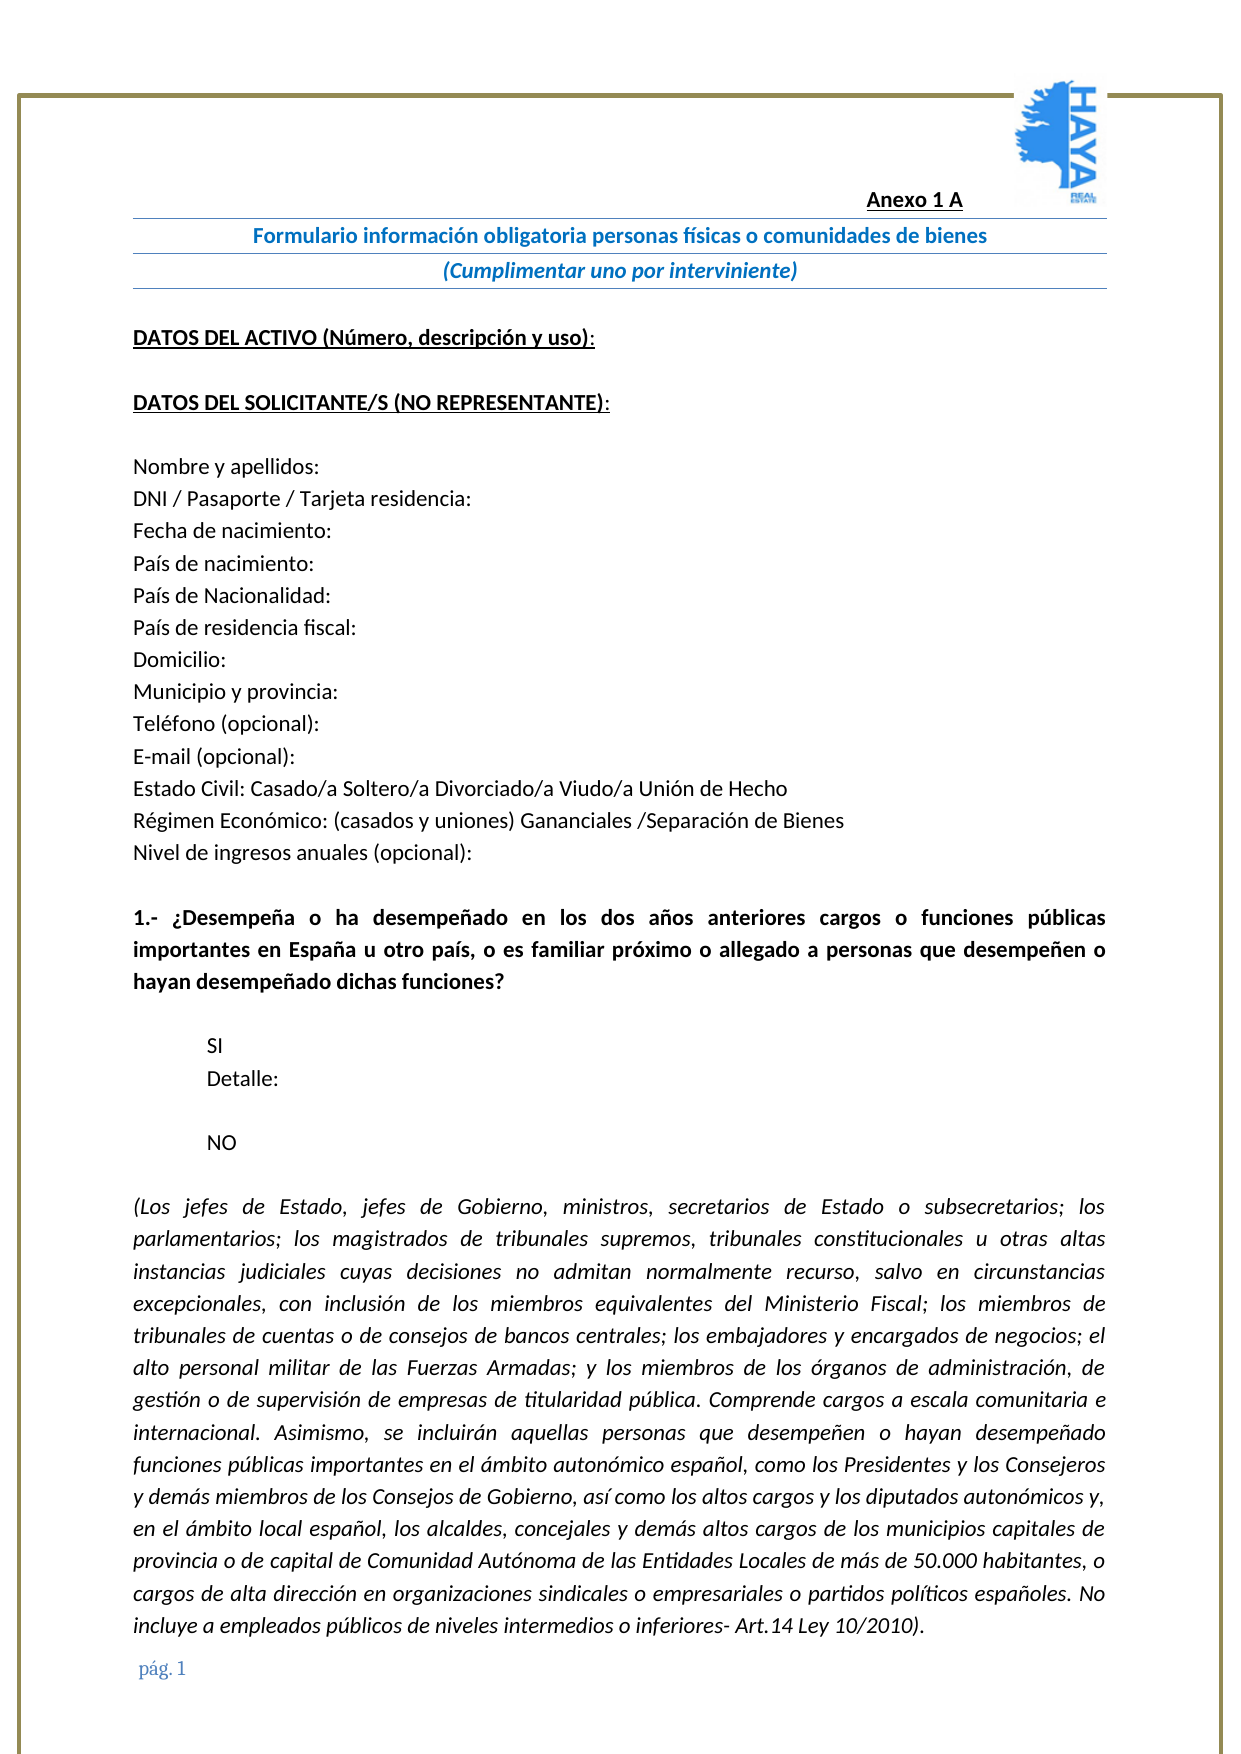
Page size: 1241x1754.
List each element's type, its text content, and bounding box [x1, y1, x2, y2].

text 1.- ¿Desempeña o ha desempeñado en los dos años anteriores cargos o funciones públicas importantes en España u otro país, o es familiar próximo o allegado a personas que desempeñen o hayan desempeñado dichas funciones? [133, 903, 1107, 995]
text NO [207, 1128, 1107, 1156]
text DNI / Pasaporte / Tarjeta residencia: [133, 484, 1107, 512]
text Régimen Económico: (casados y uniones) Gananciales /Separación de Bienes [133, 806, 1107, 834]
text DATOS DEL SOLICITANTE/S (NO REPRESENTANTE): [133, 388, 1107, 416]
picture [1013, 73, 1108, 208]
text País de Nacionalidad: [133, 581, 1107, 609]
text (Los jefes de Estado, jefes de Gobierno, ministros, secretarios de Estado o subsecretarios; los parlamentarios; los magistrados de tribunales supremos, tribunales constitucionales u otras altas instancias judiciales cuyas decisiones no admitan normalmente recurso, salvo en circunstancias excepcionales, con inclusión de los miembros equivalentes del Ministerio Fiscal; los miembros de tribunales de cuentas o de consejos de bancos centrales; los embajadores y encargados de negocios; el alto personal militar de las Fuerzas Armadas; y los miembros de los órganos de administración, de gestión o de supervisión de empresas de titularidad pública. Comprende cargos a escala comunitaria e internacional. Asimismo, se incluirán aquellas personas que desempeñen o hayan desempeñado funciones públicas importantes en el ámbito autonómico español, como los Presidentes y los Consejeros y demás miembros de los Consejos de Gobierno, así como los altos cargos y los diputados autonómicos y, en el ámbito local español, los alcaldes, concejales y demás altos cargos de los municipios capitales de provincia o de capital de Comunidad Autónoma de las Entidades Locales de más de 50.000 habitantes, o cargos de alta dirección en organizaciones sindicales o empresariales o partidos políticos españoles. No incluye a empleados públicos de niveles intermedios o inferiores- Art.14 Ley 10/2010). [133, 1192, 1107, 1639]
text DATOS DEL ACTIVO (Número, descripción y uso): [133, 323, 1107, 351]
text SI [207, 1031, 1107, 1059]
text País de residencia fiscal: [133, 613, 1107, 641]
text Detalle: [207, 1064, 1107, 1092]
text Domicilio: [133, 645, 1107, 673]
text E-mail (opcional): [133, 742, 1107, 770]
text Estado Civil: Casado/a Soltero/a Divorciado/a Viudo/a Unión de Hecho [133, 774, 1107, 802]
text Teléfono (opcional): [133, 709, 1107, 738]
text Nombre y apellidos: [133, 452, 1107, 480]
text Municipio y provincia: [133, 677, 1107, 705]
text País de nacimiento: [133, 549, 1107, 577]
text Nivel de ingresos anuales (opcional): [133, 838, 1107, 866]
text Fecha de nacimiento: [133, 516, 1107, 544]
